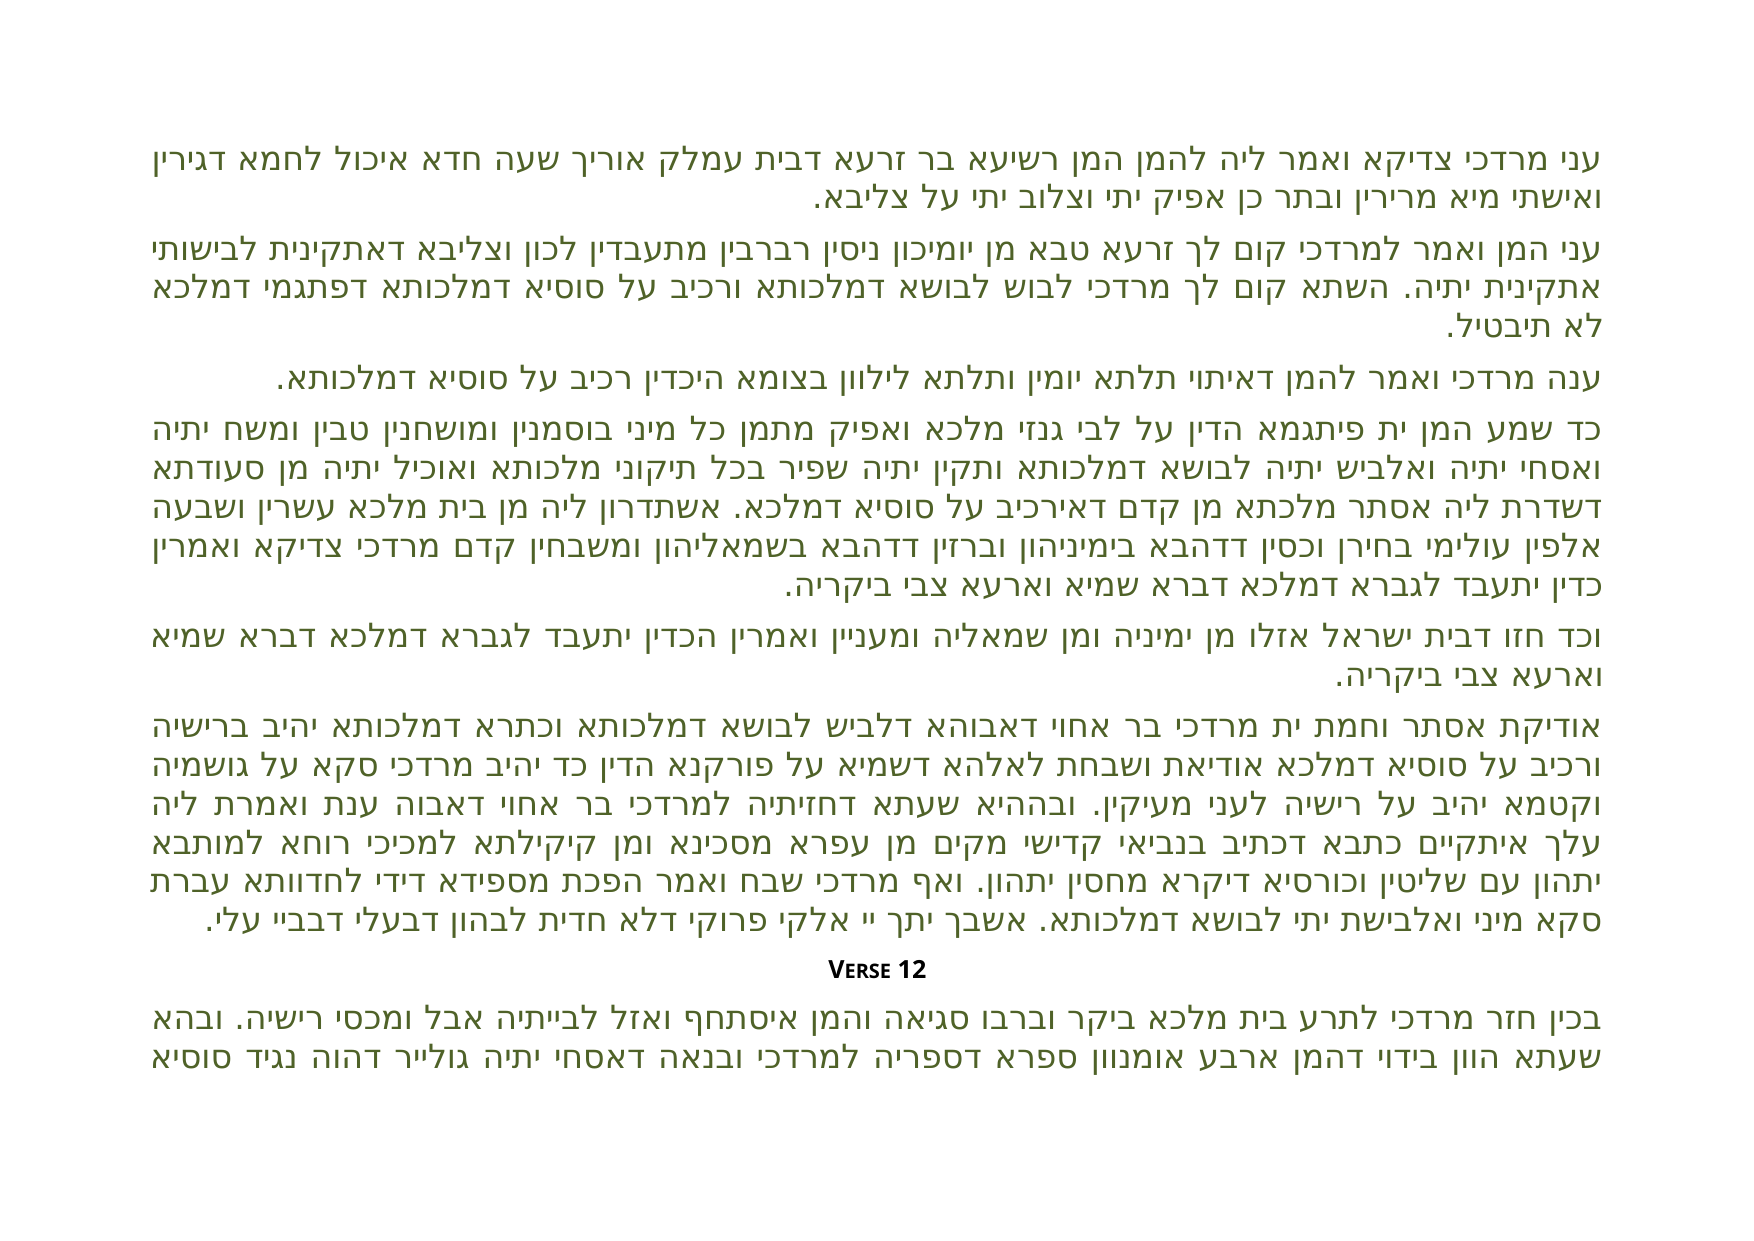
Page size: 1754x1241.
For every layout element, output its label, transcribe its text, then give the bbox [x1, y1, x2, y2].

text כד שמע המן ית פיתגמא הדין על לבי גנזי מלכא ואפיק מתמן כל מיני בוסמנין ומושחנין טבין ומשח יתיה ואסחי יתיה ואלביש יתיה לבושא דמלכותא ותקין יתיה שפיר בכל תיקוני מלכותא ואוכיל יתיה מן סעודתא דשדרת ליה אסתר מלכתא מן קדם דאירכיב על סוסיא דמלכא. אשתדרון ליה מן בית מלכא עשרין ושבעה אלפין עולימי בחירן וכסין דדהבא בימיניהון וברזין דדהבא בשמאליהון ומשבחין קדם מרדכי צדיקא ואמרין כדין יתעבד לגברא דמלכא דברא שמיא וארעא צבי ביקריה. [150, 409, 1604, 604]
text אודיקת אסתר וחמת ית מרדכי בר אחוי דאבוהא דלביש לבושא דמלכותא וכתרא דמלכותא יהיב ברישיה ורכיב על סוסיא דמלכא אודיאת ושבחת לאלהא דשמיא על פורקנא הדין כד יהיב מרדכי סקא על גושמיה וקטמא יהיב על רישיה לעני מעיקין. ובההיא שעתא דחזיתיה למרדכי בר אחוי דאבוה ענת ואמרת ליה עלך איתקיים כתבא דכתיב בנביאי קדישי מקים מן עפרא מסכינא ומן קיקילתא למכיכי רוחא למותבא יתהון עם שליטין וכורסיא דיקרא מחסין יתהון. ואף מרדכי שבח ואמר הפכת מספידא דידי לחדוותא עברת סקא מיני ואלבישת יתי לבושא דמלכותא. אשבך יתך יי אלקי פרוקי דלא חדית לבהון דבעלי דבביי עלי. [150, 707, 1604, 940]
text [150, 999, 1604, 1076]
text ענה מרדכי ואמר להמן דאיתוי תלתא יומין ותלתא לילוון בצומא היכדין רכיב על סוסיא דמלכותא. [150, 358, 1604, 397]
text עני מרדכי צדיקא ואמר ליה להמן המן רשיעא בר זרעא דבית עמלק אוריך שעה חדא איכול לחמא דגירין ואישתי מיא מרירין ובתר כן אפיק יתי וצלוב יתי על צליבא. [150, 139, 1604, 217]
text Verse 12 [150, 952, 1604, 986]
text וכד חזו דבית ישראל אזלו מן ימיניה ומן שמאליה ומעניין ואמרין הכדין יתעבד לגברא דמלכא דברא שמיא וארעא צבי ביקריה. [150, 616, 1604, 694]
text עני המן ואמר למרדכי קום לך זרעא טבא מן יומיכון ניסין רברבין מתעבדין לכון וצליבא דאתקינית לבישותי אתקינית יתיה. השתא קום לך מרדכי לבוש לבושא דמלכותא ורכיב על סוסיא דמלכותא דפתגמי דמלכא לא תיבטיל. [150, 229, 1604, 346]
